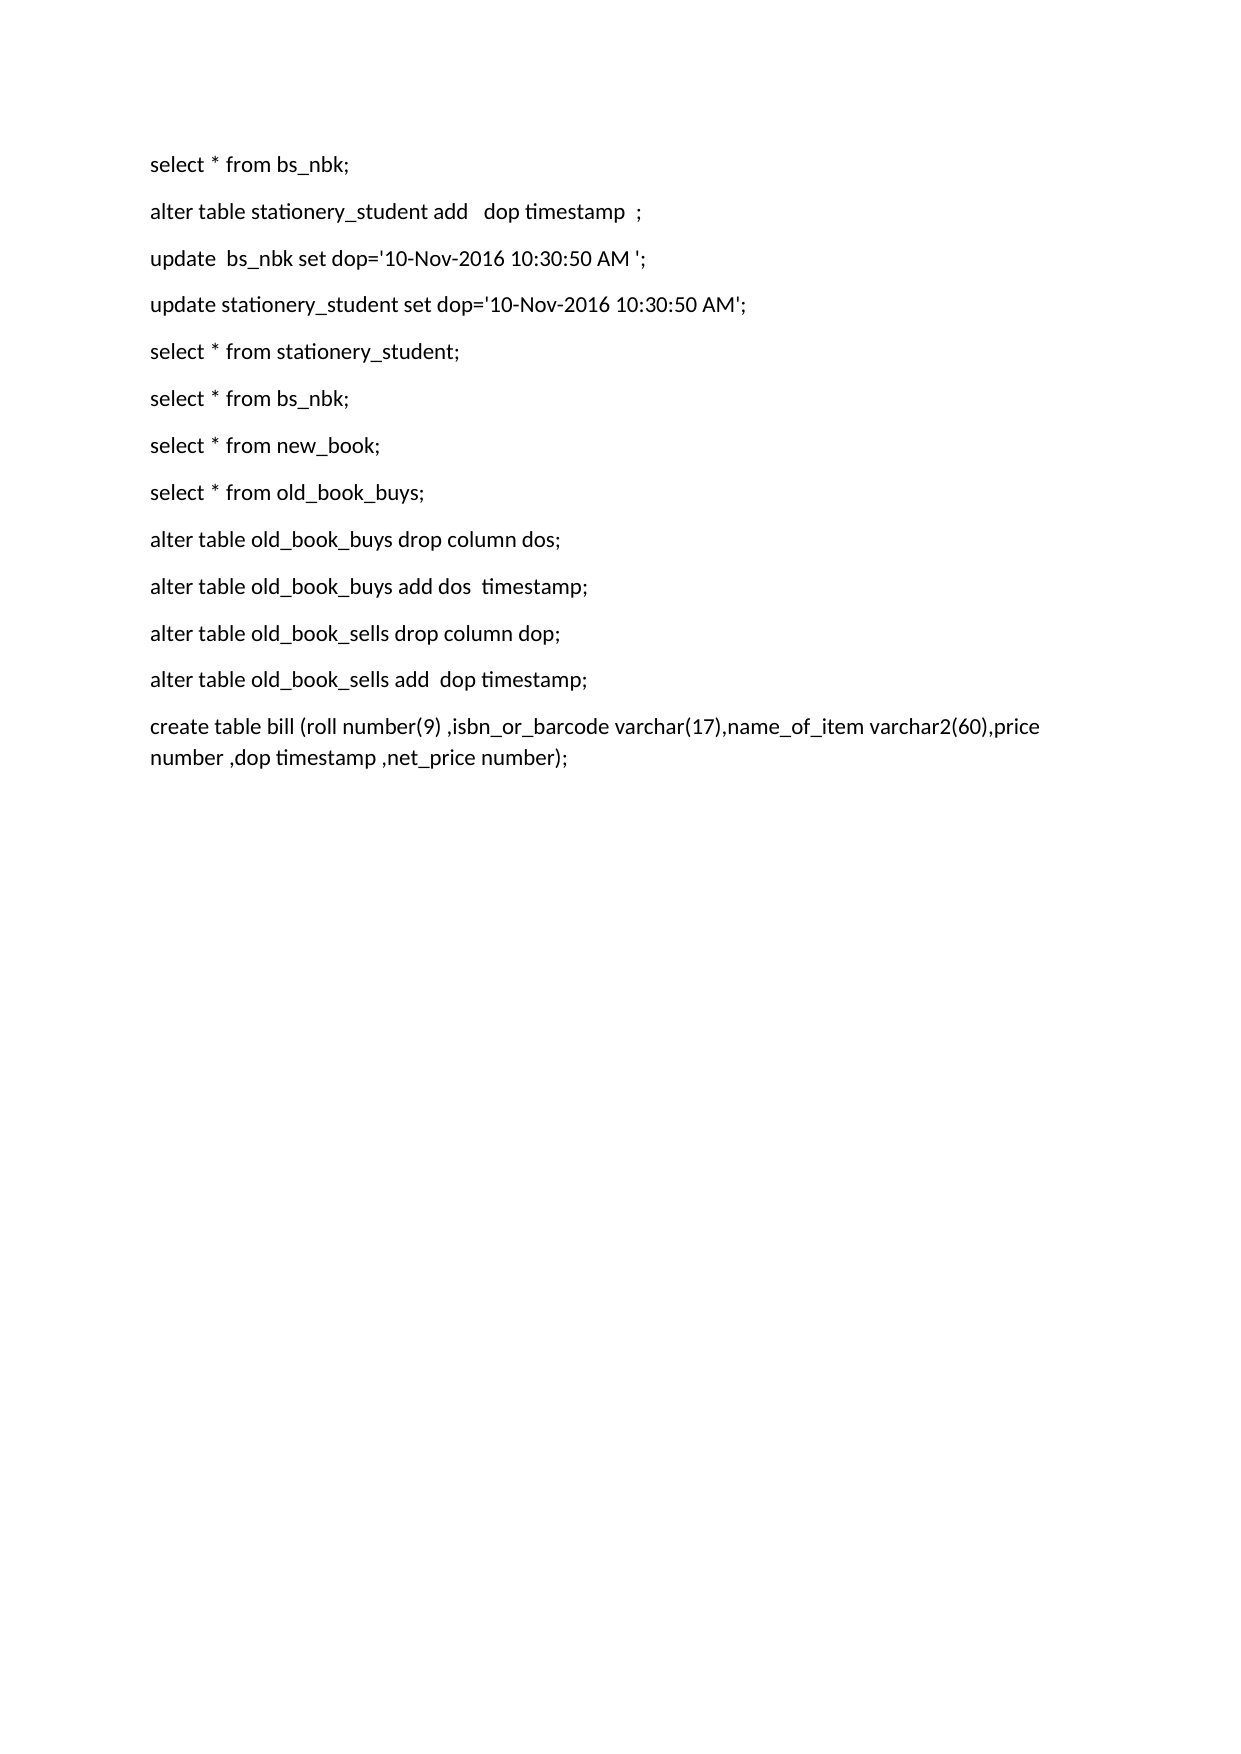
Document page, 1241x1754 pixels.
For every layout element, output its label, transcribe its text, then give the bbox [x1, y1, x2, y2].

text select * from bs_nbk; [150, 150, 1090, 178]
text select * from stationery_student; [150, 337, 1090, 366]
text alter table old_book_buys add dos timestamp; [150, 572, 1090, 600]
text alter table old_book_sells drop column dop; [150, 619, 1090, 647]
text alter table old_book_sells add dop timestamp; [150, 666, 1090, 694]
text create table bill (roll number(9) ,isbn_or_barcode varchar(17),name_of_item varchar2(60),price number ,dop timestamp ,net_price number); [150, 712, 1090, 771]
text select * from new_book; [150, 431, 1090, 459]
text select * from old_book_buys; [150, 478, 1090, 506]
text update stationery_student set dop='10-Nov-2016 10:30:50 AM'; [150, 291, 1090, 319]
text select * from bs_nbk; [150, 384, 1090, 412]
text alter table stationery_student add dop timestamp ; [150, 197, 1090, 225]
text update bs_nbk set dop='10-Nov-2016 10:30:50 AM '; [150, 244, 1090, 272]
text alter table old_book_buys drop column dos; [150, 525, 1090, 553]
